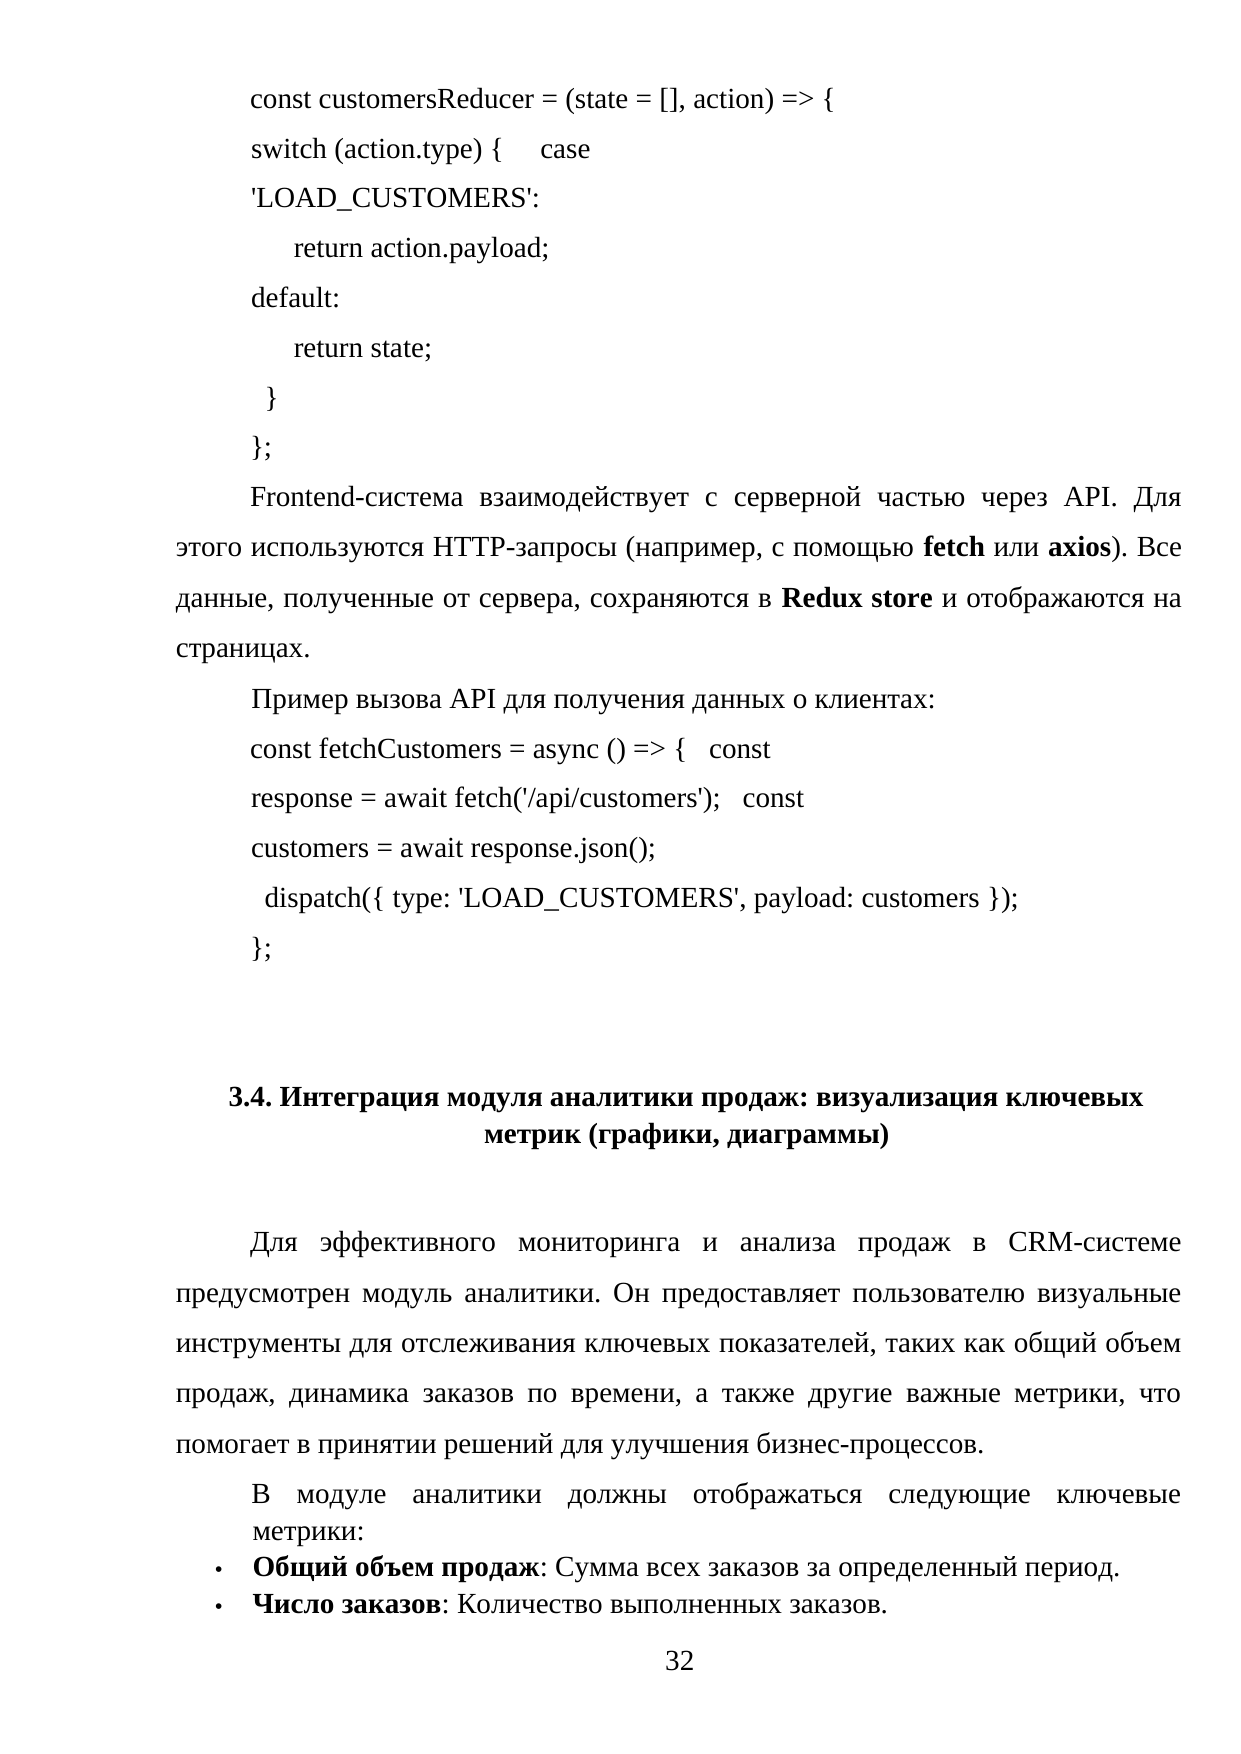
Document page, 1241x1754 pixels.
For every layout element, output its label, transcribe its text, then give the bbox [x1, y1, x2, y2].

text Frontend-система взаимодействует с серверной частью через API. Для этого используются HTTP-запросы (например, с помощью fetch или axios). Все данные, полученные от сервера, сохраняются в Redux store и отображаются на страницах. [176, 479, 1182, 663]
text return action.payload; default: [250, 231, 647, 314]
text return state; [250, 330, 1184, 364]
text const fetchCustomers = async () => { const response = await fetch('/api/customers'); const customers = await response.json(); [250, 731, 804, 864]
list Общий объем продаж: Сумма всех заказов за определенный период. [215, 1549, 1182, 1583]
text const customersReducer = (state = [], action) => { switch (action.type) { case 'LOAD_CUSTOMERS': [250, 81, 837, 214]
text Для эффективного мониторинга и анализа продаж в CRM-системе предусмотрен модуль аналитики. Он предоставляет пользователю визуальные инструменты для отслеживания ключевых показателей, таких как общий объем продаж, динамика заказов по времени, а также другие важные метрики, что помогает в принятии решений для улучшения бизнес-процессов. [176, 1224, 1182, 1459]
text }; [250, 930, 1184, 963]
list Число заказов: Количество выполненных заказов. [215, 1586, 1182, 1619]
text dispatch({ type: 'LOAD_CUSTOMERS', payload: customers }); [250, 880, 1184, 914]
text В модуле аналитики должны отображаться следующие ключевые метрики: [251, 1477, 1182, 1546]
subtitle 3.4. Интеграция модуля аналитики продаж: визуализация ключевых метрик (графики, диаграммы) [217, 1079, 1155, 1149]
text Пример вызова API для получения данных о клиентах: [251, 681, 1182, 714]
text }; [250, 429, 1184, 463]
text } [250, 380, 1184, 413]
